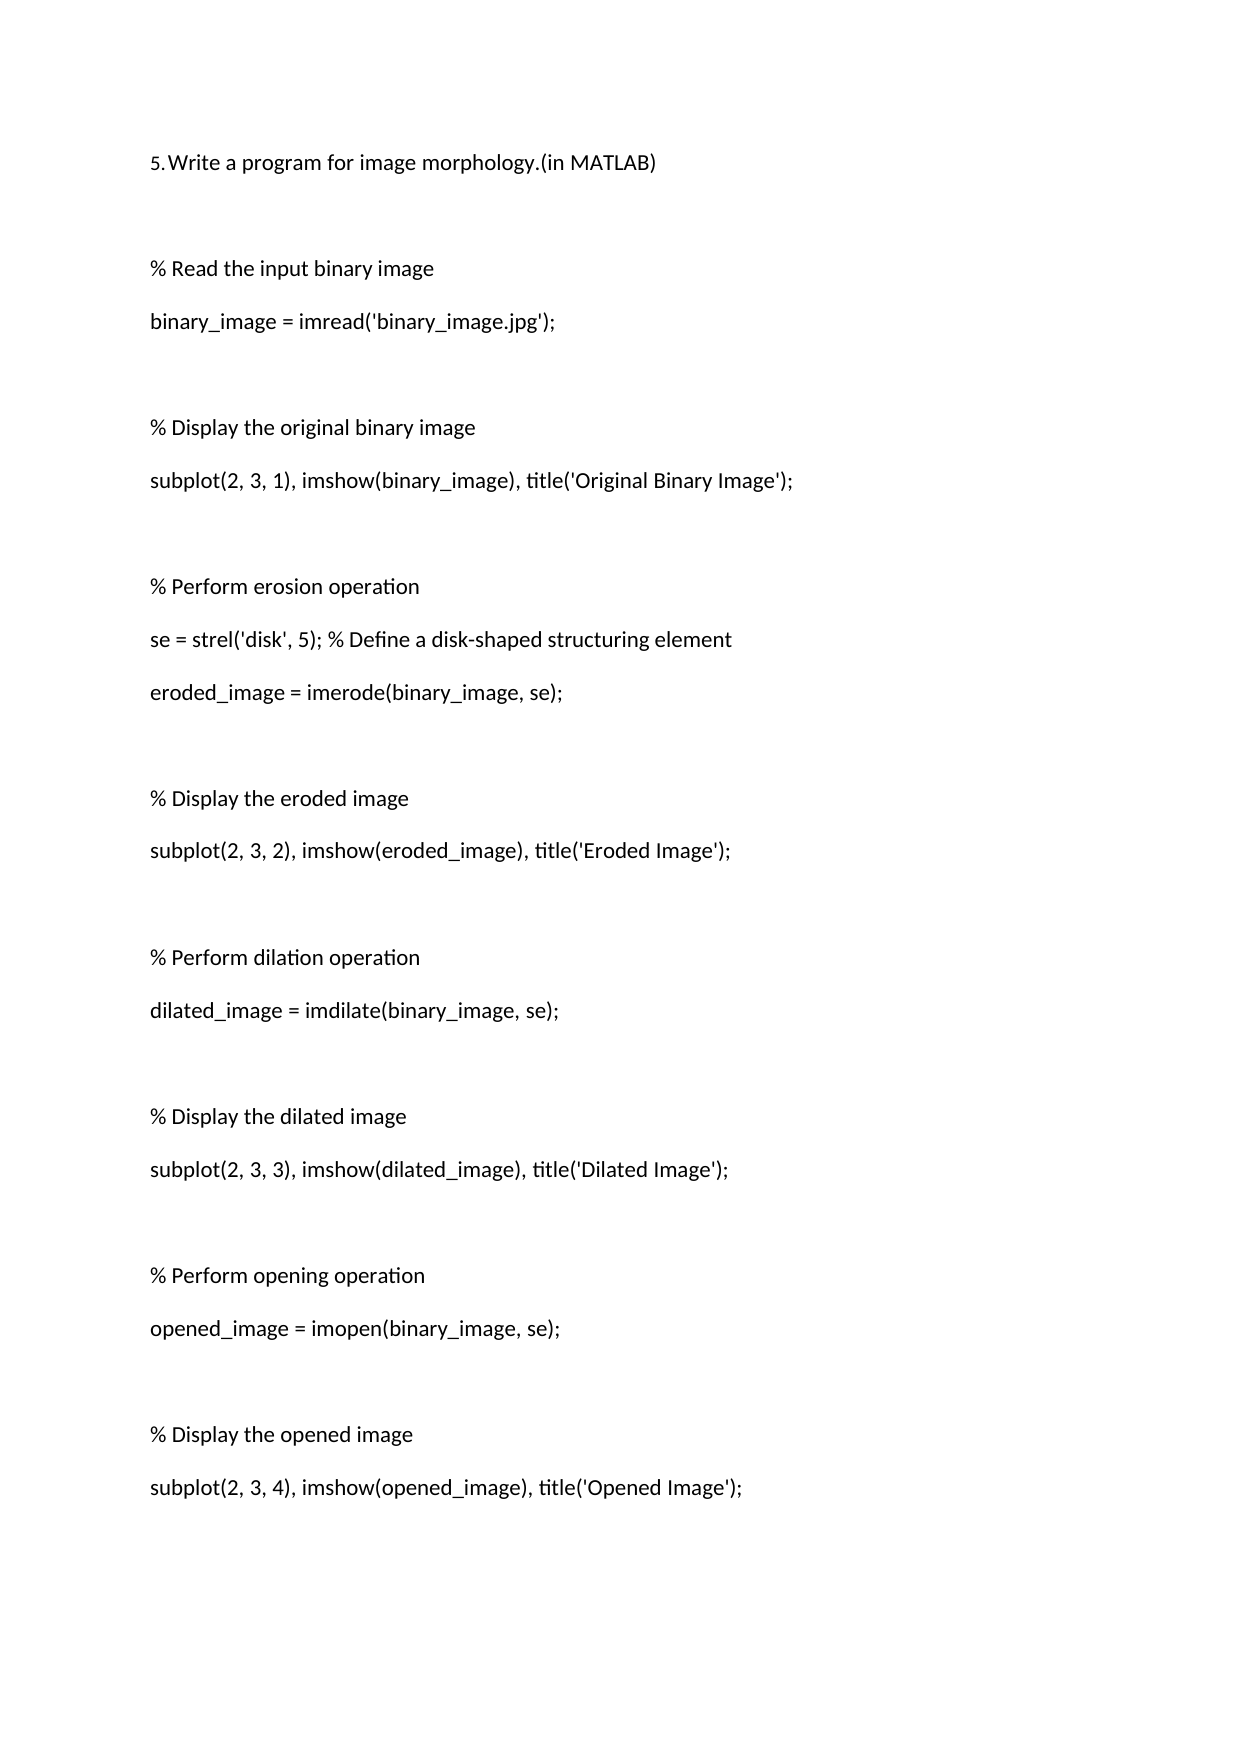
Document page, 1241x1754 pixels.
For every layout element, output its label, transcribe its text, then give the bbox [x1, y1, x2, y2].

text dilated_image = imdilate(binary_image, se); [150, 996, 1065, 1024]
text % Display the original binary image [150, 413, 1065, 441]
text % Display the opened image [150, 1420, 1065, 1448]
text % Perform opening operation opened_image = imopen(binary_image, se); [150, 1261, 561, 1342]
text subplot(2, 3, 1), imshow(binary_image), title('Original Binary Image'); [150, 466, 1065, 494]
text % Perform dilation operation [150, 943, 1065, 971]
text % Display the dilated image [150, 1102, 1065, 1130]
text subplot(2, 3, 2), imshow(eroded_image), title('Eroded Image'); [150, 837, 1065, 865]
text % Display the eroded image [150, 784, 1065, 812]
text subplot(2, 3, 4), imshow(opened_image), title('Opened Image'); [150, 1473, 1065, 1501]
text se = strel('disk', 5); % Define a disk-shaped structuring element eroded_image = imerode(binary_image, se); [150, 625, 735, 706]
list Write a program for image morphology.(in MATLAB) [150, 148, 1065, 176]
text subplot(2, 3, 3), imshow(dilated_image), title('Dilated Image'); [150, 1155, 1065, 1183]
text % Read the input binary image binary_image = imread('binary_image.jpg'); [150, 254, 557, 335]
text % Perform erosion operation [150, 572, 1065, 600]
